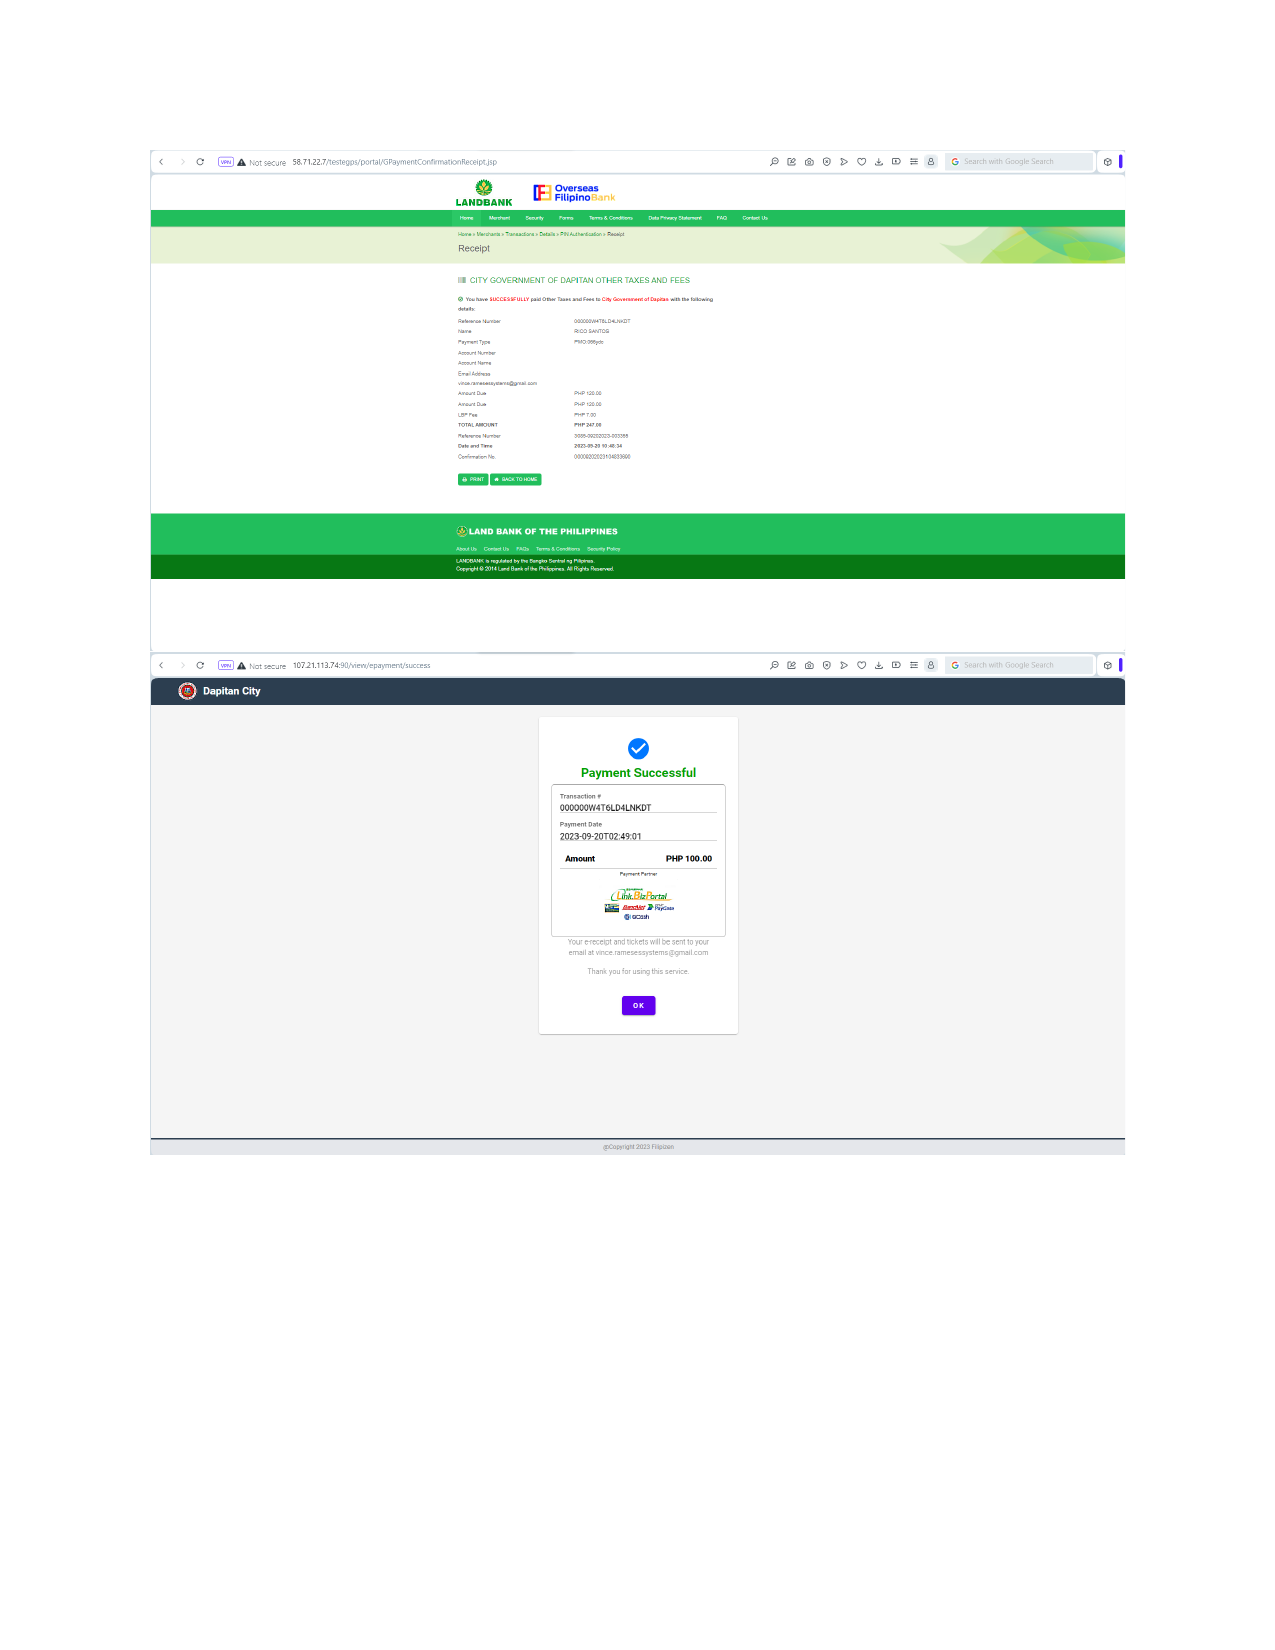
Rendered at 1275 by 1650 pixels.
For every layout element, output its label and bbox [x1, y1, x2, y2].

picture [150, 150, 1125, 651]
picture [150, 652, 1125, 1155]
